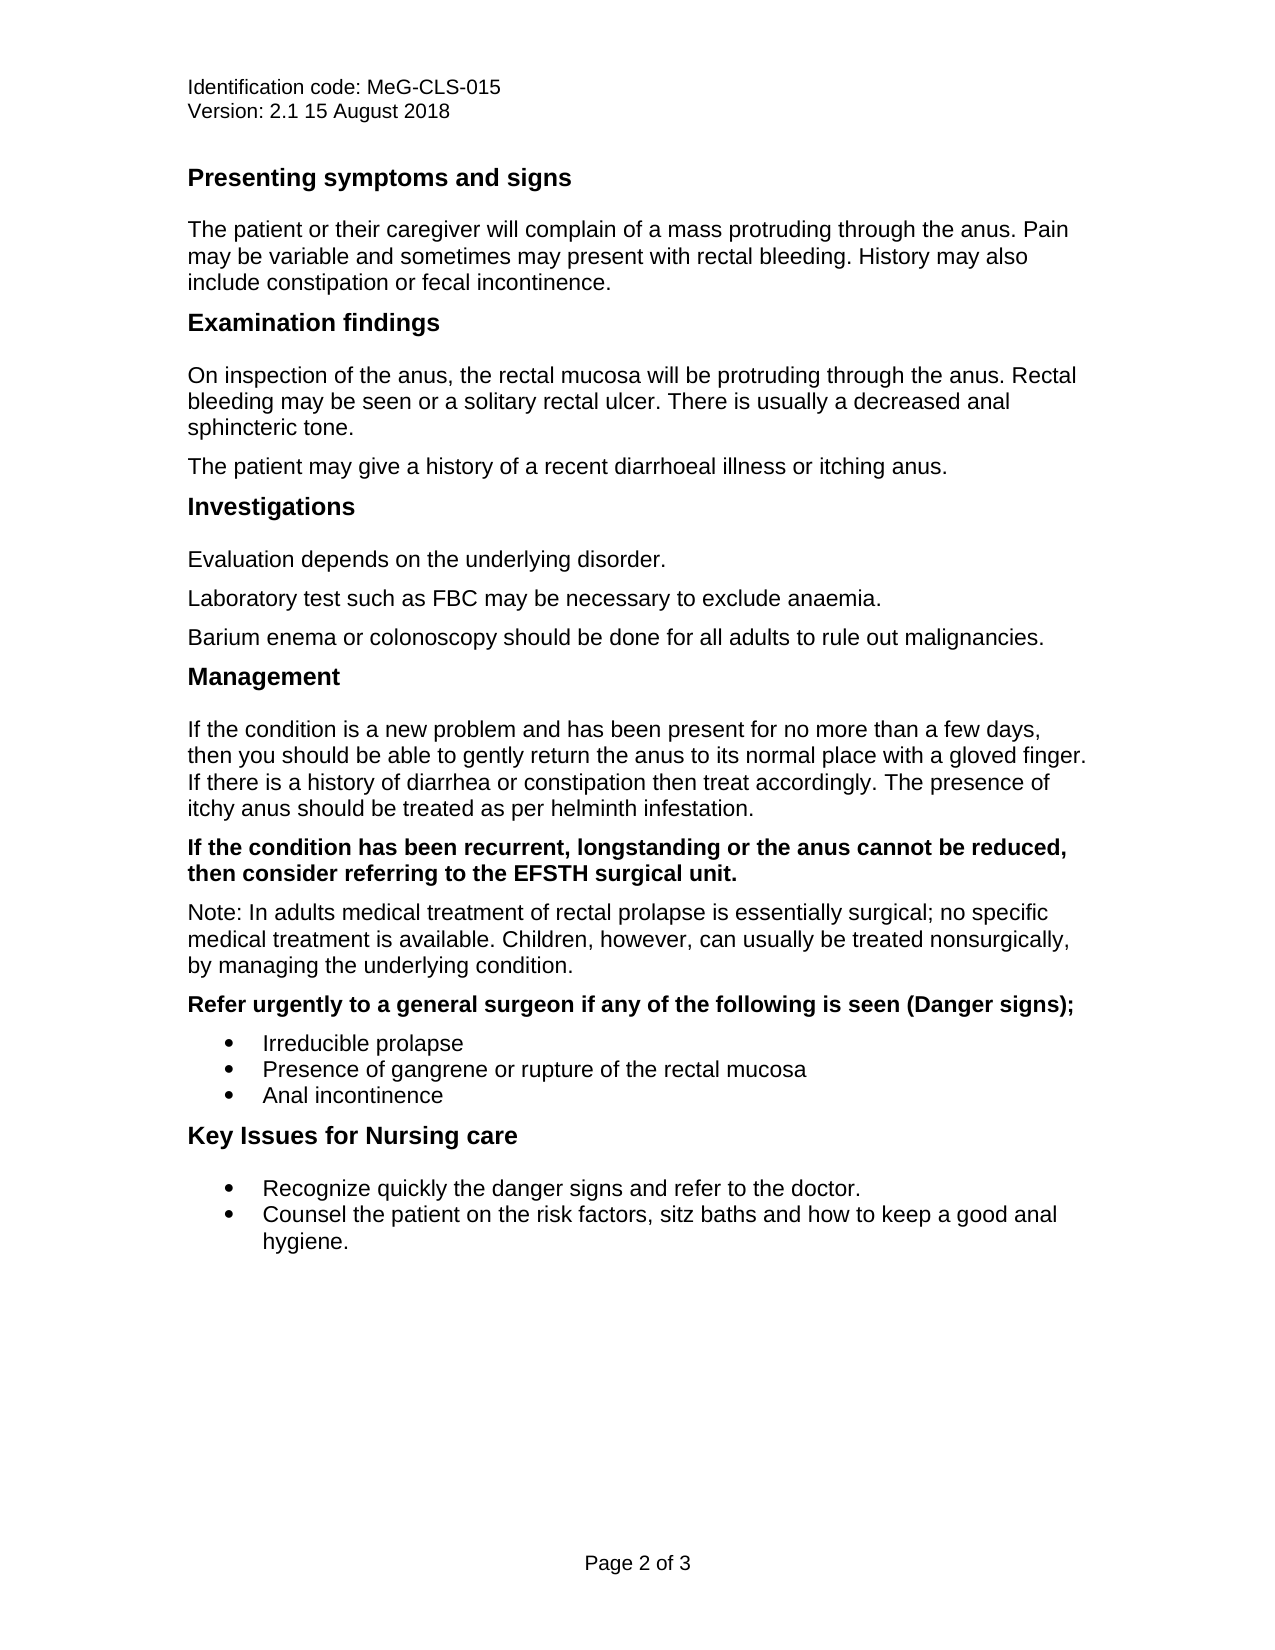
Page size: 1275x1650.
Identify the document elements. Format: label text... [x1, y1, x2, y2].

subtitle Presenting symptoms and signs [187, 162, 1087, 191]
text Evaluation depends on the underlying disorder. [187, 546, 1087, 572]
list Irreducible prolapse [225, 1029, 1087, 1056]
text Laboratory test such as FBC may be necessary to exclude anaemia. [187, 584, 1087, 611]
text Barium enema or colonoscopy should be done for all adults to rule out malignancies. [187, 623, 1087, 650]
text Note: In adults medical treatment of rectal prolapse is essentially surgical; no specific medical treatment is available. Children, however, can usually be treated nonsurgically, by managing the underlying condition. [187, 899, 1087, 978]
list Recognize quickly the danger signs and refer to the doctor. [225, 1175, 1087, 1201]
text If the condition has been recurrent, longstanding or the anus cannot be reduced, then consider referring to the EFSTH surgical unit. [187, 834, 1087, 887]
subtitle Investigations [187, 492, 1087, 521]
text The patient or their caregiver will complain of a mass protruding through the anus. Pain may be variable and sometimes may present with rectal bleeding. History may also include constipation or fecal incontinence. [187, 216, 1087, 295]
list Counsel the patient on the risk factors, sitz baths and how to keep a good anal hygiene. [225, 1201, 1087, 1254]
text If the condition is a new problem and has been present for no more than a few days, then you should be able to gently return the anus to its normal place with a gloved finger. If there is a history of diarrhea or constipation then treat accordingly. The presence of itchy anus should be treated as per helminth infestation. [187, 716, 1087, 821]
subtitle Management [187, 662, 1087, 691]
subtitle Key Issues for Nursing care [187, 1121, 1087, 1150]
text The patient may give a history of a recent diarrhoeal illness or itching anus. [187, 453, 1087, 479]
list Anal incontinence [225, 1082, 1087, 1109]
subtitle Examination findings [187, 308, 1087, 337]
text Refer urgently to a general surgeon if any of the following is seen (Danger signs); [187, 991, 1087, 1017]
text On inspection of the anus, the rectal mucosa will be protruding through the anus. Rectal bleeding may be seen or a solitary rectal ulcer. There is usually a decreased anal sphincteric tone. [187, 362, 1087, 441]
list Presence of gangrene or rupture of the rectal mucosa [225, 1056, 1087, 1082]
